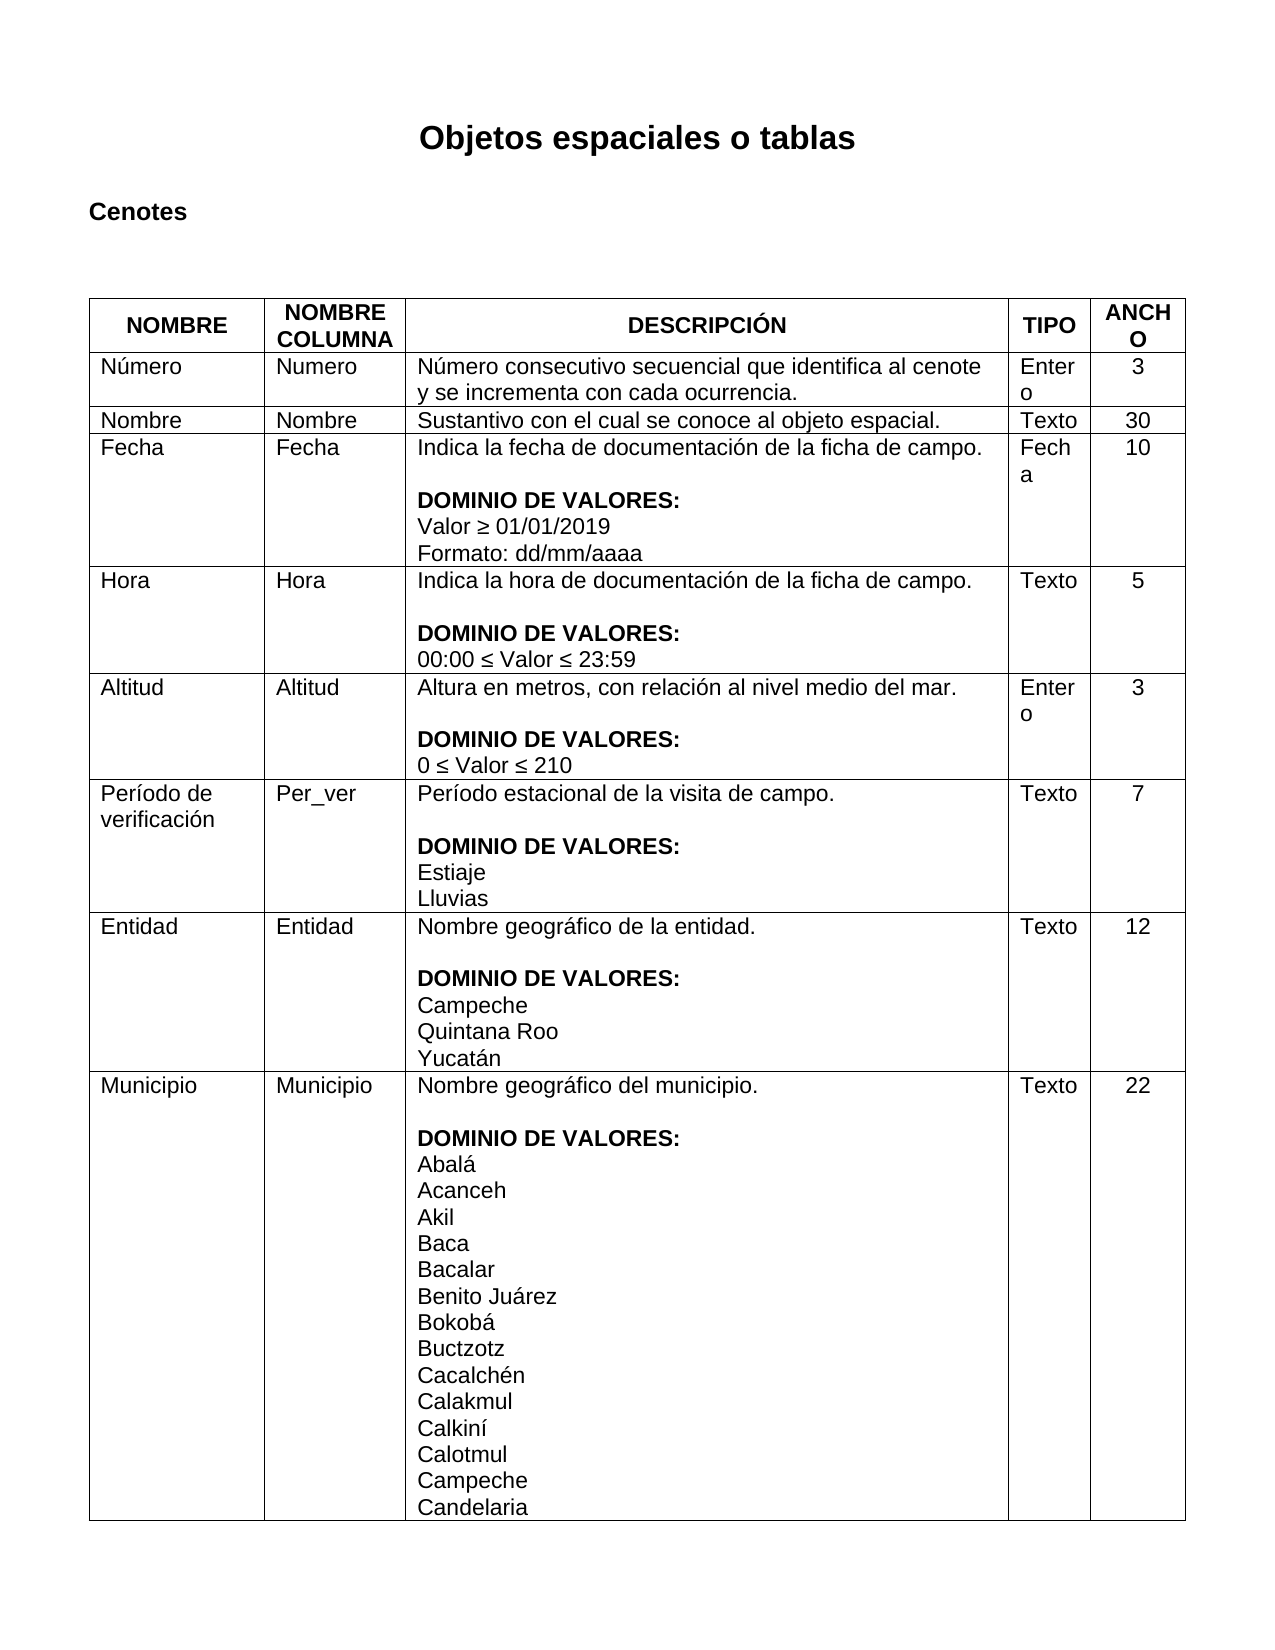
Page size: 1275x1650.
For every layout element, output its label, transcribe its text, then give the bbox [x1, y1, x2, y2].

table_header NOMBRE [90, 299, 264, 352]
subtitle Objetos espaciales o tablas [89, 118, 1186, 157]
table_cell Municipio [265, 1072, 405, 1520]
table_cell Fecha [90, 434, 264, 566]
table_cell Número [90, 353, 264, 406]
table_cell Indica la hora de documentación de la ficha de campo. DOMINIO DE VALORES: 00:00 ≤ Valor ≤ 23:59 [406, 567, 1008, 672]
table_cell Nombre [90, 407, 264, 433]
table_cell 30 [1091, 407, 1185, 433]
table_cell Altura en metros, con relación al nivel medio del mar. DOMINIO DE VALORES: 0 ≤ Valor ≤ 210 [406, 674, 1008, 779]
table_cell 10 [1091, 434, 1185, 566]
table_cell 3 [1091, 674, 1185, 779]
table_cell Texto [1009, 407, 1090, 433]
table_cell Altitud [90, 674, 264, 779]
table_header DESCRIPCIÓN [406, 299, 1008, 352]
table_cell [406, 1072, 1008, 1520]
table_cell Sustantivo con el cual se conoce al objeto espacial. [406, 407, 1008, 433]
table_cell Entidad [90, 913, 264, 1071]
table_header ANCHO [1091, 299, 1185, 352]
table_cell Texto [1009, 913, 1090, 1071]
subtitle Cenotes [89, 197, 1186, 226]
table_cell Nombre geográfico de la entidad. DOMINIO DE VALORES: Campeche Quintana Roo Yucatán [406, 913, 1008, 1071]
table_cell Entero [1009, 353, 1090, 406]
table_cell Período de verificación [90, 780, 264, 912]
table_cell Numero [265, 353, 405, 406]
table_cell Entero [1009, 674, 1090, 779]
table_cell 3 [1091, 353, 1185, 406]
table_cell Período estacional de la visita de campo. DOMINIO DE VALORES: Estiaje Lluvias [406, 780, 1008, 912]
table_cell Indica la fecha de documentación de la ficha de campo. DOMINIO DE VALORES: Valor ≥ 01/01/2019 Formato: dd/mm/aaaa [406, 434, 1008, 566]
table_header TIPO [1009, 299, 1090, 352]
table_cell Municipio [90, 1072, 264, 1520]
table_cell Altitud [265, 674, 405, 779]
table_cell Texto [1009, 567, 1090, 672]
table_cell Número consecutivo secuencial que identifica al cenote y se incrementa con cada ocurrencia. [406, 353, 1008, 406]
table_cell Fecha [1009, 434, 1090, 566]
table_cell Fecha [265, 434, 405, 566]
table_header NOMBRE COLUMNA [265, 299, 405, 352]
table_cell Hora [90, 567, 264, 672]
table_cell 7 [1091, 780, 1185, 912]
table_cell Texto [1009, 1072, 1090, 1520]
table_cell Per_ver [265, 780, 405, 912]
table_cell 12 [1091, 913, 1185, 1071]
table_cell Hora [265, 567, 405, 672]
table_cell Nombre [265, 407, 405, 433]
table_cell 5 [1091, 567, 1185, 672]
table_cell Texto [1009, 780, 1090, 912]
table_cell Entidad [265, 913, 405, 1071]
table_cell 22 [1091, 1072, 1185, 1520]
